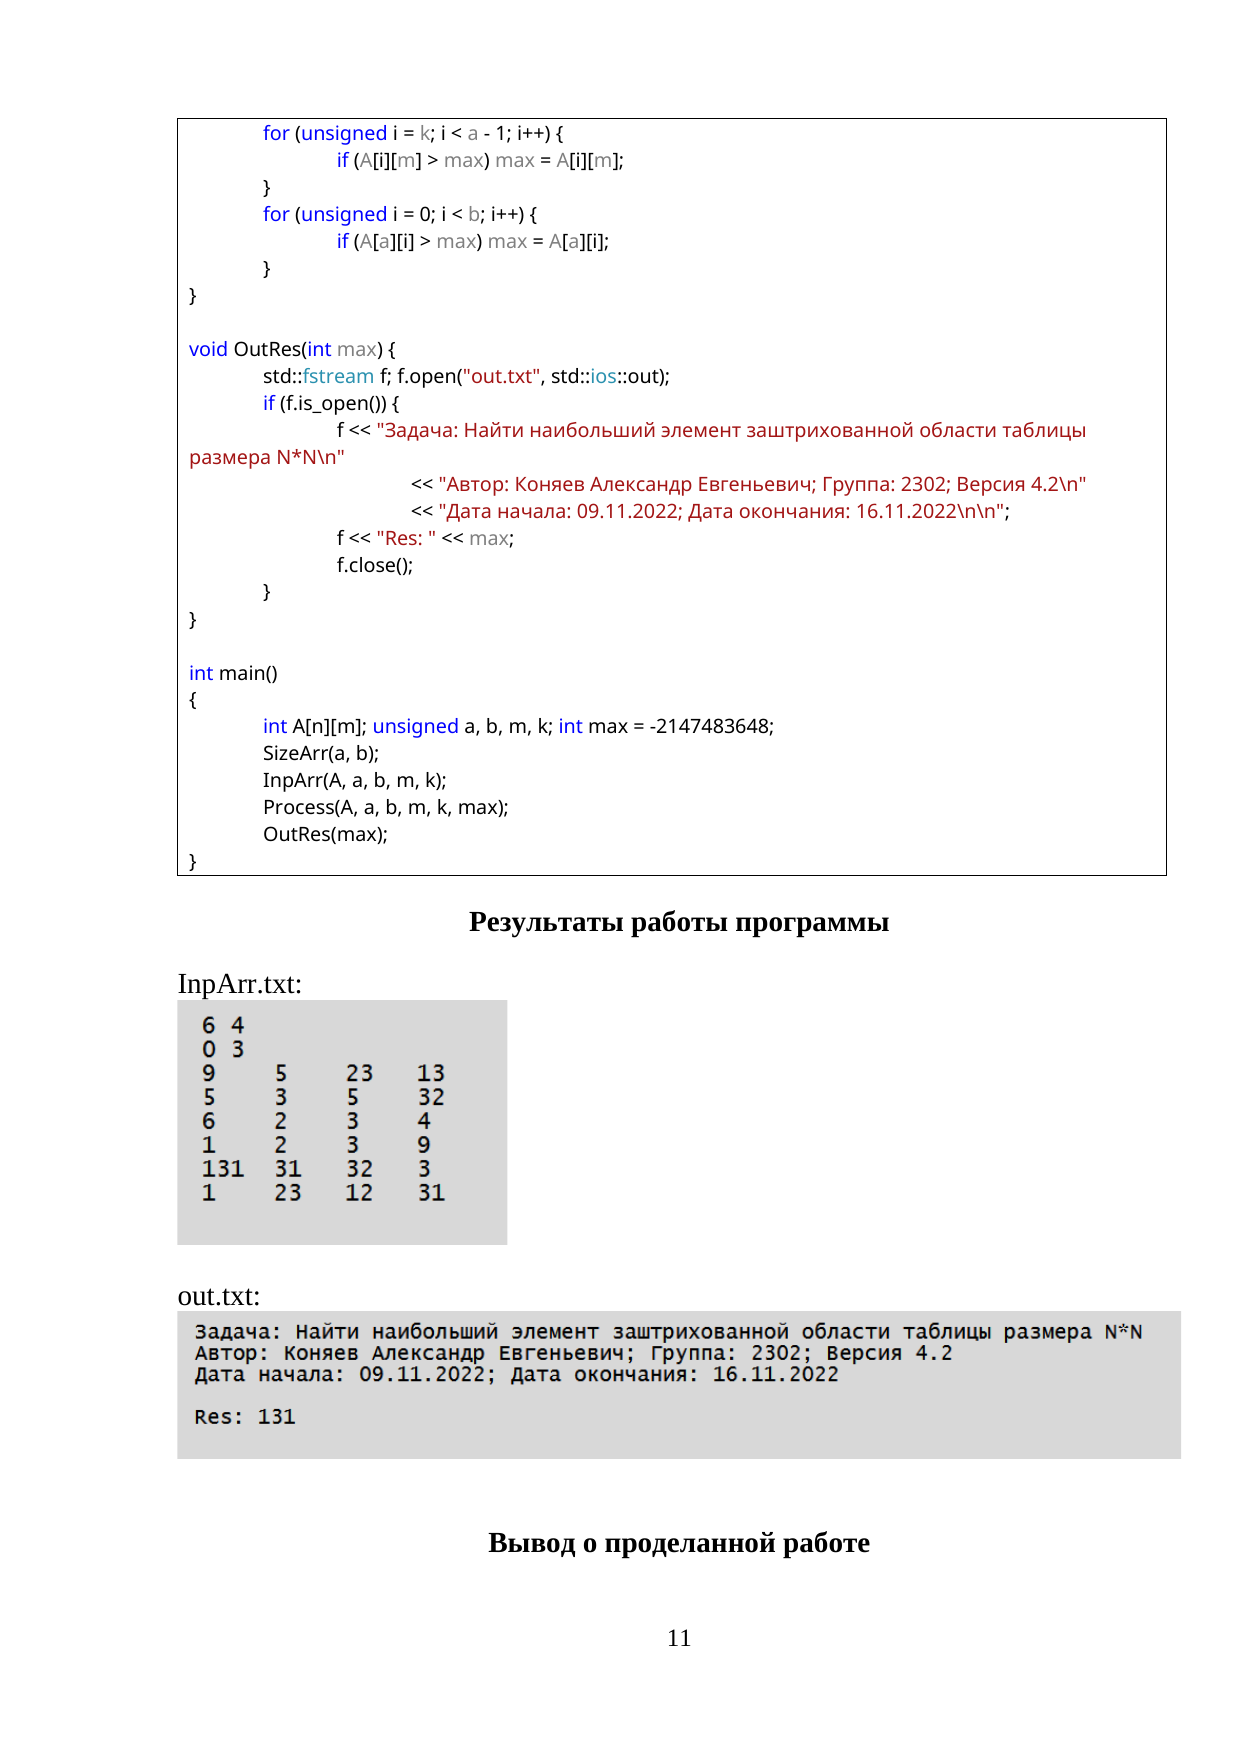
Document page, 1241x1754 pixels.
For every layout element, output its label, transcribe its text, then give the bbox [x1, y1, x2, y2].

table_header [178, 119, 1166, 874]
text InpArr.txt: [177, 967, 1181, 1000]
subtitle Вывод о проделанной работе [177, 1526, 1181, 1559]
picture [177, 1311, 1182, 1459]
text out.txt: [177, 1278, 1181, 1311]
subtitle Результаты работы программы [177, 904, 1181, 938]
picture [177, 1000, 508, 1245]
